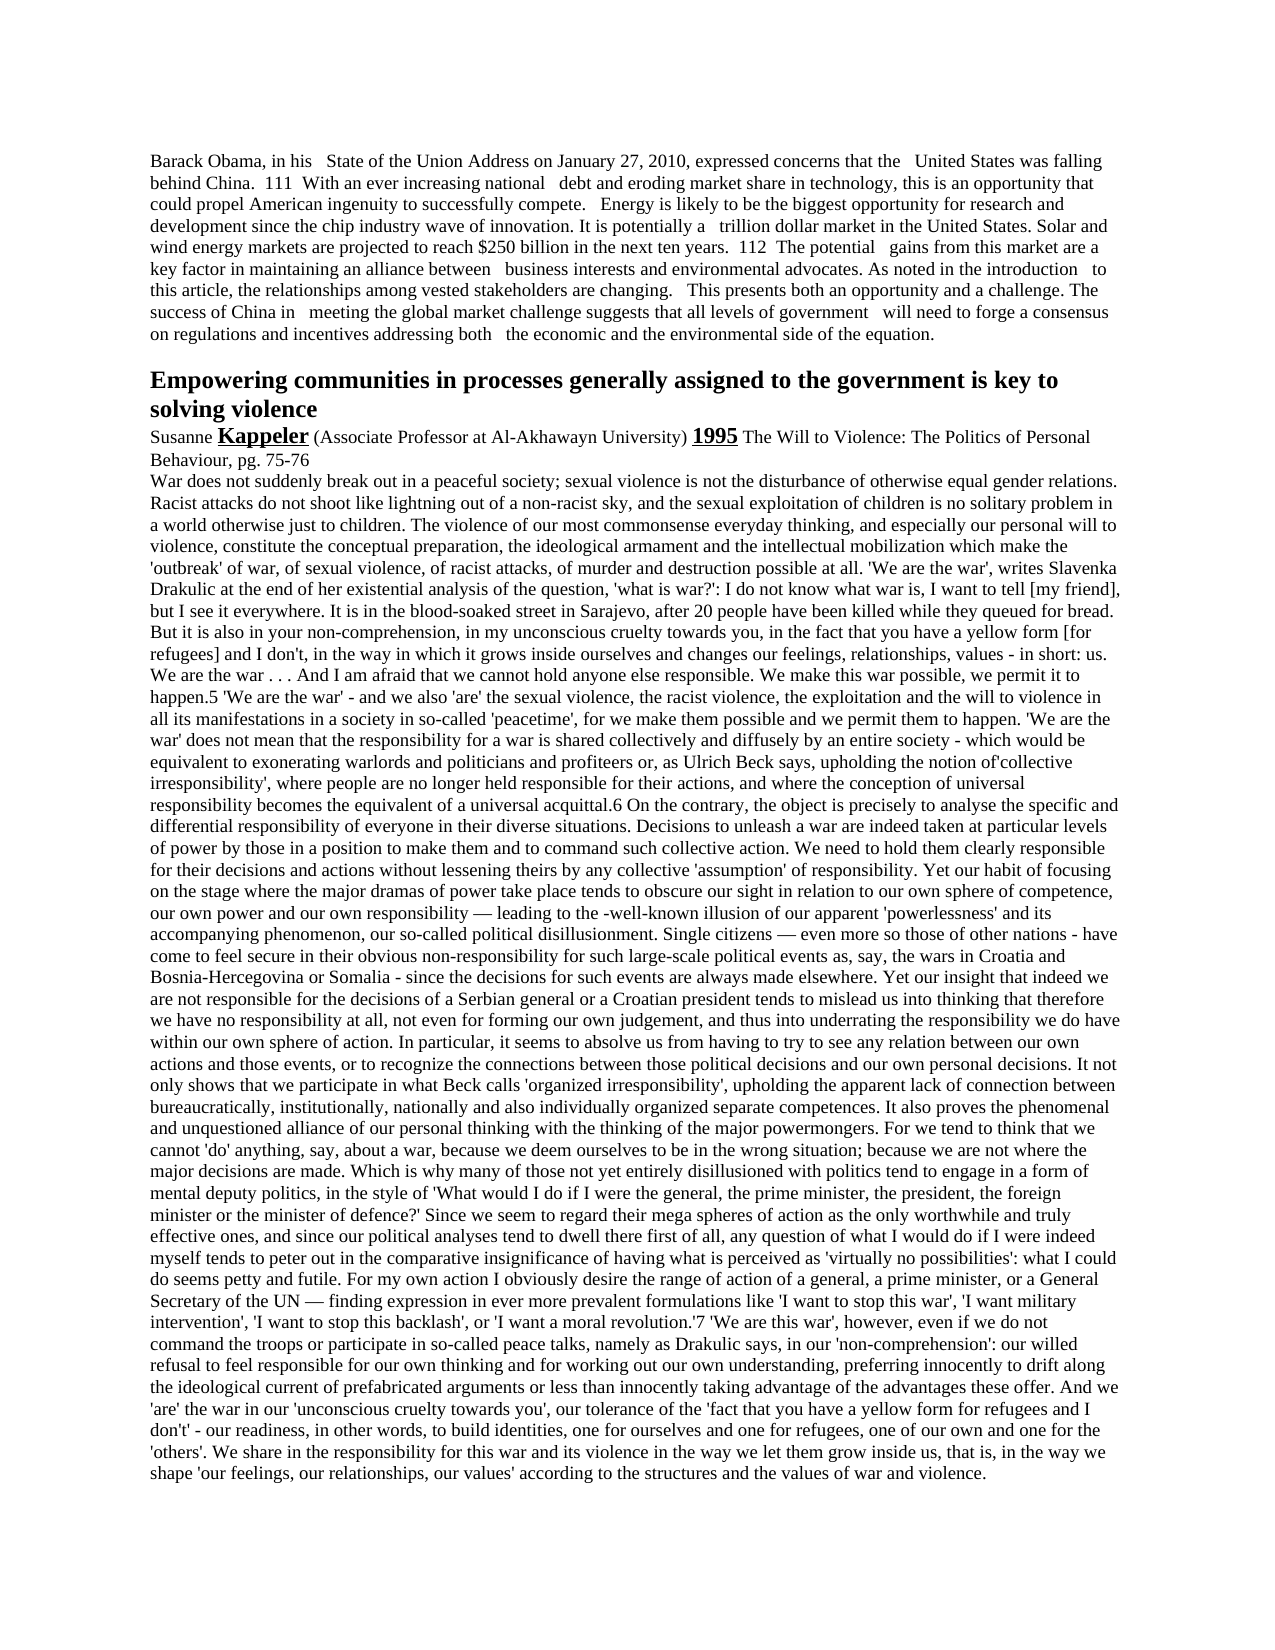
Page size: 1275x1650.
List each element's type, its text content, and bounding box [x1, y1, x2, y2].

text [150, 150, 1125, 344]
subtitle Empowering communities in processes generally assigned to the government is key to solving violence [150, 365, 1125, 422]
text Susanne Kappeler (Associate Professor at Al-Akhawayn University) 1995 The Will to Violence: The Politics of Personal Behaviour, pg. 75-76 [150, 422, 1125, 470]
text War does not suddenly break out in a peaceful society; sexual violence is not the disturbance of otherwise equal gender relations. Racist attacks do not shoot like lightning out of a non-racist sky, and the sexual exploitation of children is no solitary problem in a world otherwise just to children. The violence of our most commonsense everyday thinking, and especially our personal will to violence, constitute the conceptual preparation, the ideological armament and the intellectual mobilization which make the 'outbreak' of war, of sexual violence, of racist attacks, of murder and destruction possible at all. 'We are the war', writes Slavenka Drakulic at the end of her existential analysis of the question, 'what is war?': I do not know what war is, I want to tell [my friend], but I see it everywhere. It is in the blood-soaked street in Sarajevo, after 20 people have been killed while they queued for bread. But it is also in your non-comprehension, in my unconscious cruelty towards you, in the fact that you have a yellow form [for refugees] and I don't, in the way in which it grows inside ourselves and changes our feelings, relationships, values - in short: us. We are the war . . . And I am afraid that we cannot hold anyone else responsible. We make this war possible, we permit it to happen.5 'We are the war' - and we also 'are' the sexual violence, the racist violence, the exploitation and the will to violence in all its manifestations in a society in so-called 'peacetime', for we make them possible and we permit them to happen. 'We are the war' does not mean that the responsibility for a war is shared collectively and diffusely by an entire society - which would be equivalent to exonerating warlords and politicians and profiteers or, as Ulrich Beck says, upholding the notion of'collective irresponsibility', where people are no longer held responsible for their actions, and where the conception of universal responsibility becomes the equivalent of a universal acquittal.6 On the contrary, the object is precisely to analyse the specific and differential responsibility of everyone in their diverse situations. Decisions to unleash a war are indeed taken at particular levels of power by those in a position to make them and to command such collective action. We need to hold them clearly responsible for their decisions and actions without lessening theirs by any collective 'assumption' of responsibility. Yet our habit of focusing on the stage where the major dramas of power take place tends to obscure our sight in relation to our own sphere of competence, our own power and our own responsibility — leading to the -well-known illusion of our apparent 'powerlessness' and its accompanying phenomenon, our so-called political disillusionment. Single citizens — even more so those of other nations - have come to feel secure in their obvious non-responsibility for such large-scale political events as, say, the wars in Croatia and Bosnia-Hercegovina or Somalia - since the decisions for such events are always made elsewhere. Yet our insight that indeed we are not responsible for the decisions of a Serbian general or a Croatian president tends to mislead us into thinking that therefore we have no responsibility at all, not even for forming our own judgement, and thus into underrating the responsibility we do have within our own sphere of action. In particular, it seems to absolve us from having to try to see any relation between our own actions and those events, or to recognize the connections between those political decisions and our own personal decisions. It not only shows that we participate in what Beck calls 'organized irresponsibility', upholding the apparent lack of connection between bureaucratically, institutionally, nationally and also individually organized separate competences. It also proves the phenomenal and unquestioned alliance of our personal thinking with the thinking of the major powermongers. For we tend to think that we cannot 'do' anything, say, about a war, because we deem ourselves to be in the wrong situation; because we are not where the major decisions are made. Which is why many of those not yet entirely disillusioned with politics tend to engage in a form of mental deputy politics, in the style of 'What would I do if I were the general, the prime minister, the president, the foreign minister or the minister of defence?' Since we seem to regard their mega spheres of action as the only worthwhile and truly effective ones, and since our political analyses tend to dwell there first of all, any question of what I would do if I were indeed myself tends to peter out in the comparative insignificance of having what is perceived as 'virtually no possibilities': what I could do seems petty and futile. For my own action I obviously desire the range of action of a general, a prime minister, or a General Secretary of the UN — finding expression in ever more prevalent formulations like 'I want to stop this war', 'I want military intervention', 'I want to stop this backlash', or 'I want a moral revolution.'7 'We are this war', however, even if we do not command the troops or participate in so-called peace talks, namely as Drakulic says, in our 'non-comprehension': our willed refusal to feel responsible for our own thinking and for working out our own understanding, preferring innocently to drift along the ideological current of prefabricated arguments or less than innocently taking advantage of the advantages these offer. And we 'are' the war in our 'unconscious cruelty towards you', our tolerance of the 'fact that you have a yellow form for refugees and I don't' - our readiness, in other words, to build identities, one for ourselves and one for refugees, one of our own and one for the 'others'. We share in the responsibility for this war and its violence in the way we let them grow inside us, that is, in the way we shape 'our feelings, our relationships, our values' according to the structures and the values of war and violence. [150, 470, 1125, 1484]
